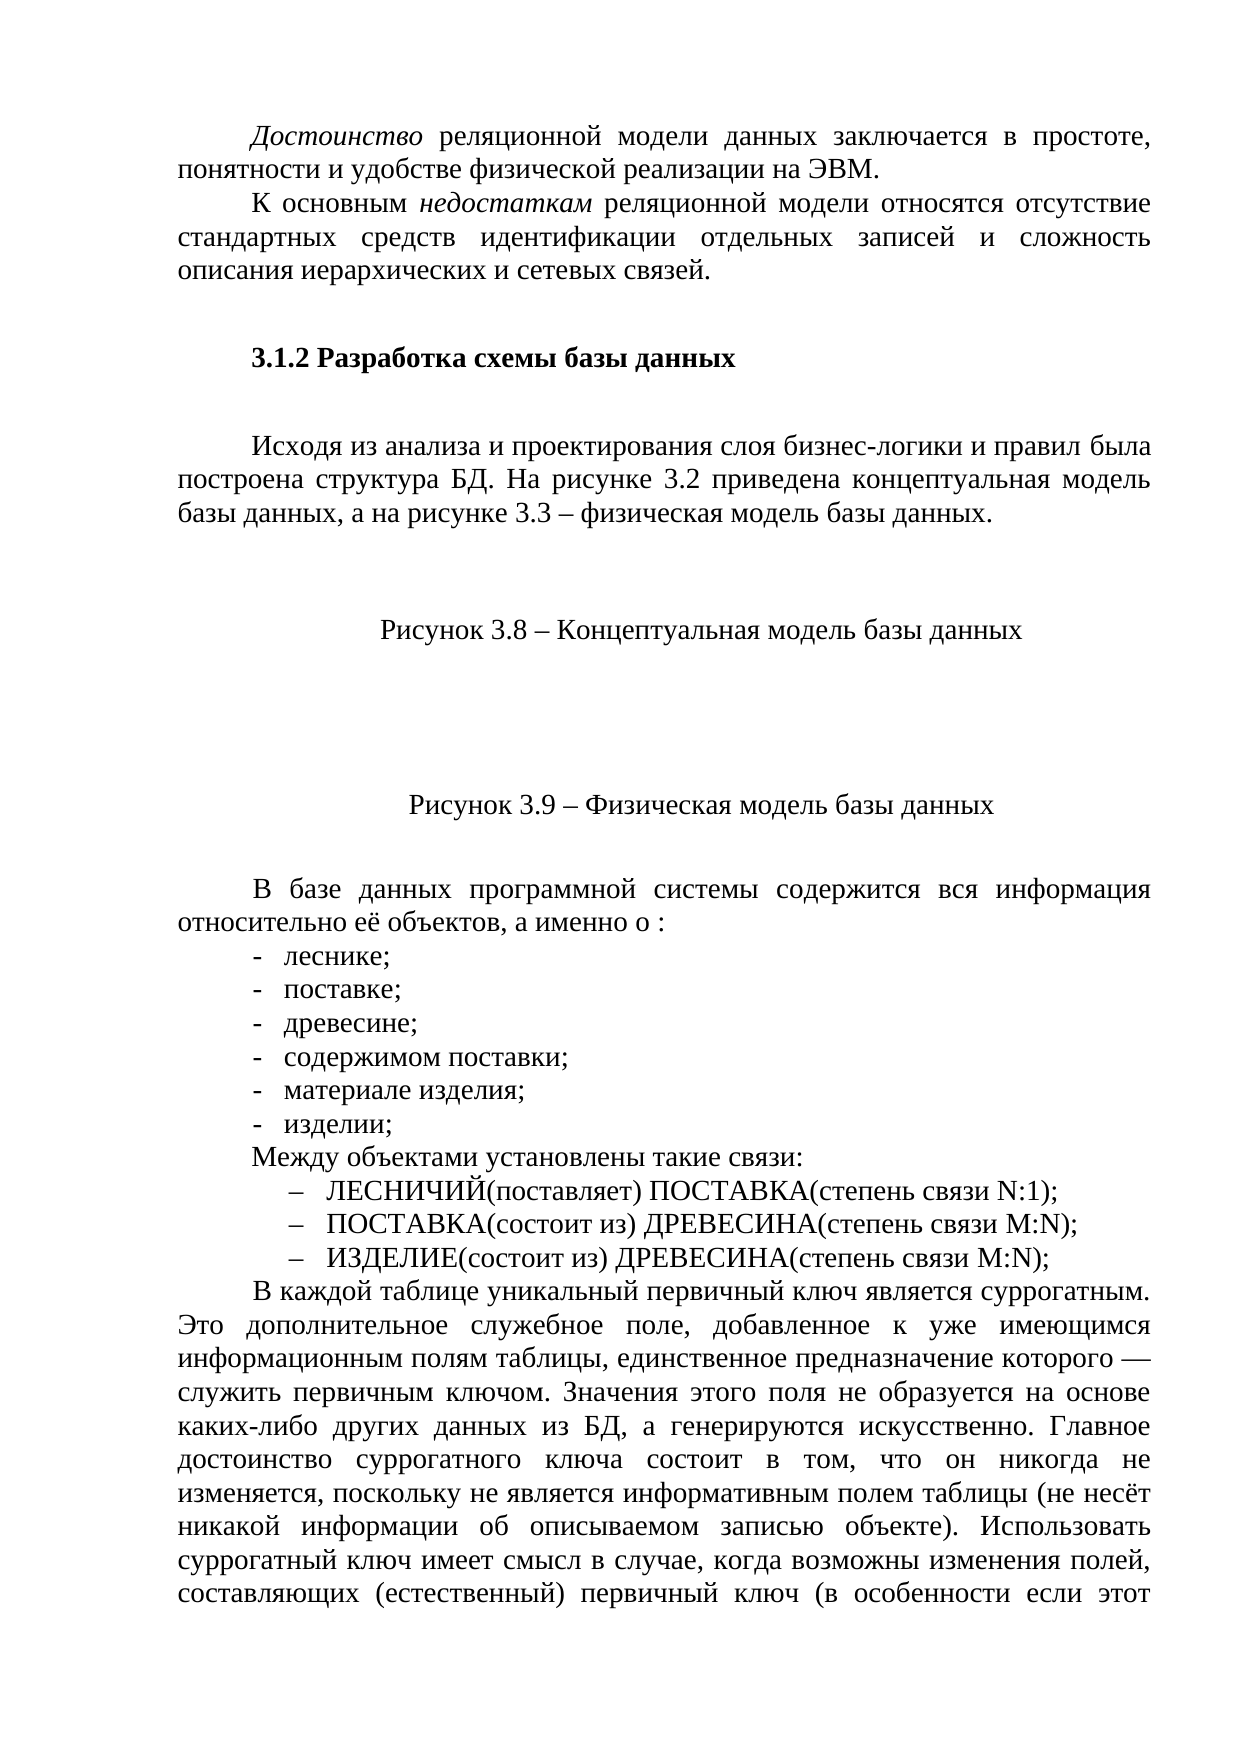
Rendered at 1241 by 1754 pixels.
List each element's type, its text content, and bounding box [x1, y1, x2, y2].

text Между объектами установлены такие связи: [177, 1139, 1152, 1173]
list ИЗДЕЛИЕ(состоит из) ДРЕВЕСИНА(степень связи M:N); [288, 1240, 1152, 1273]
list ЛЕСНИЧИЙ(поставляет) ПОСТАВКА(степень связи N:1); [288, 1173, 1152, 1206]
text - поставке; [177, 972, 1152, 1005]
text Достоинство реляционной модели данных заключается в простоте, понятности и удобстве физической реализации на ЭВМ. [177, 118, 1152, 185]
text Исходя из анализа и проектирования слоя бизнес-логики и правил была построена структура БД. На рисунке 3.2 приведена концептуальная модель базы данных, а на рисунке 3.3 – физическая модель базы данных. [177, 428, 1152, 528]
text - древесине; [177, 1005, 1152, 1039]
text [177, 1273, 1152, 1609]
text - леснике; [177, 938, 1152, 972]
text - изделии; [177, 1106, 1152, 1139]
text - материале изделия; [177, 1072, 1152, 1106]
list ПОСТАВКА(состоит из) ДРЕВЕСИНА(степень связи M:N); [288, 1206, 1152, 1240]
subtitle Разработка схемы базы данных [177, 340, 1152, 373]
text К основным недостаткам реляционной модели относятся отсутствие стандартных средств идентификации отдельных записей и сложность описания иерархических и сетевых связей. [177, 185, 1152, 286]
text В базе данных программной системы содержится вся информация относительно её объектов, а именно о : [177, 871, 1152, 938]
text - содержимом поставки; [177, 1039, 1152, 1072]
